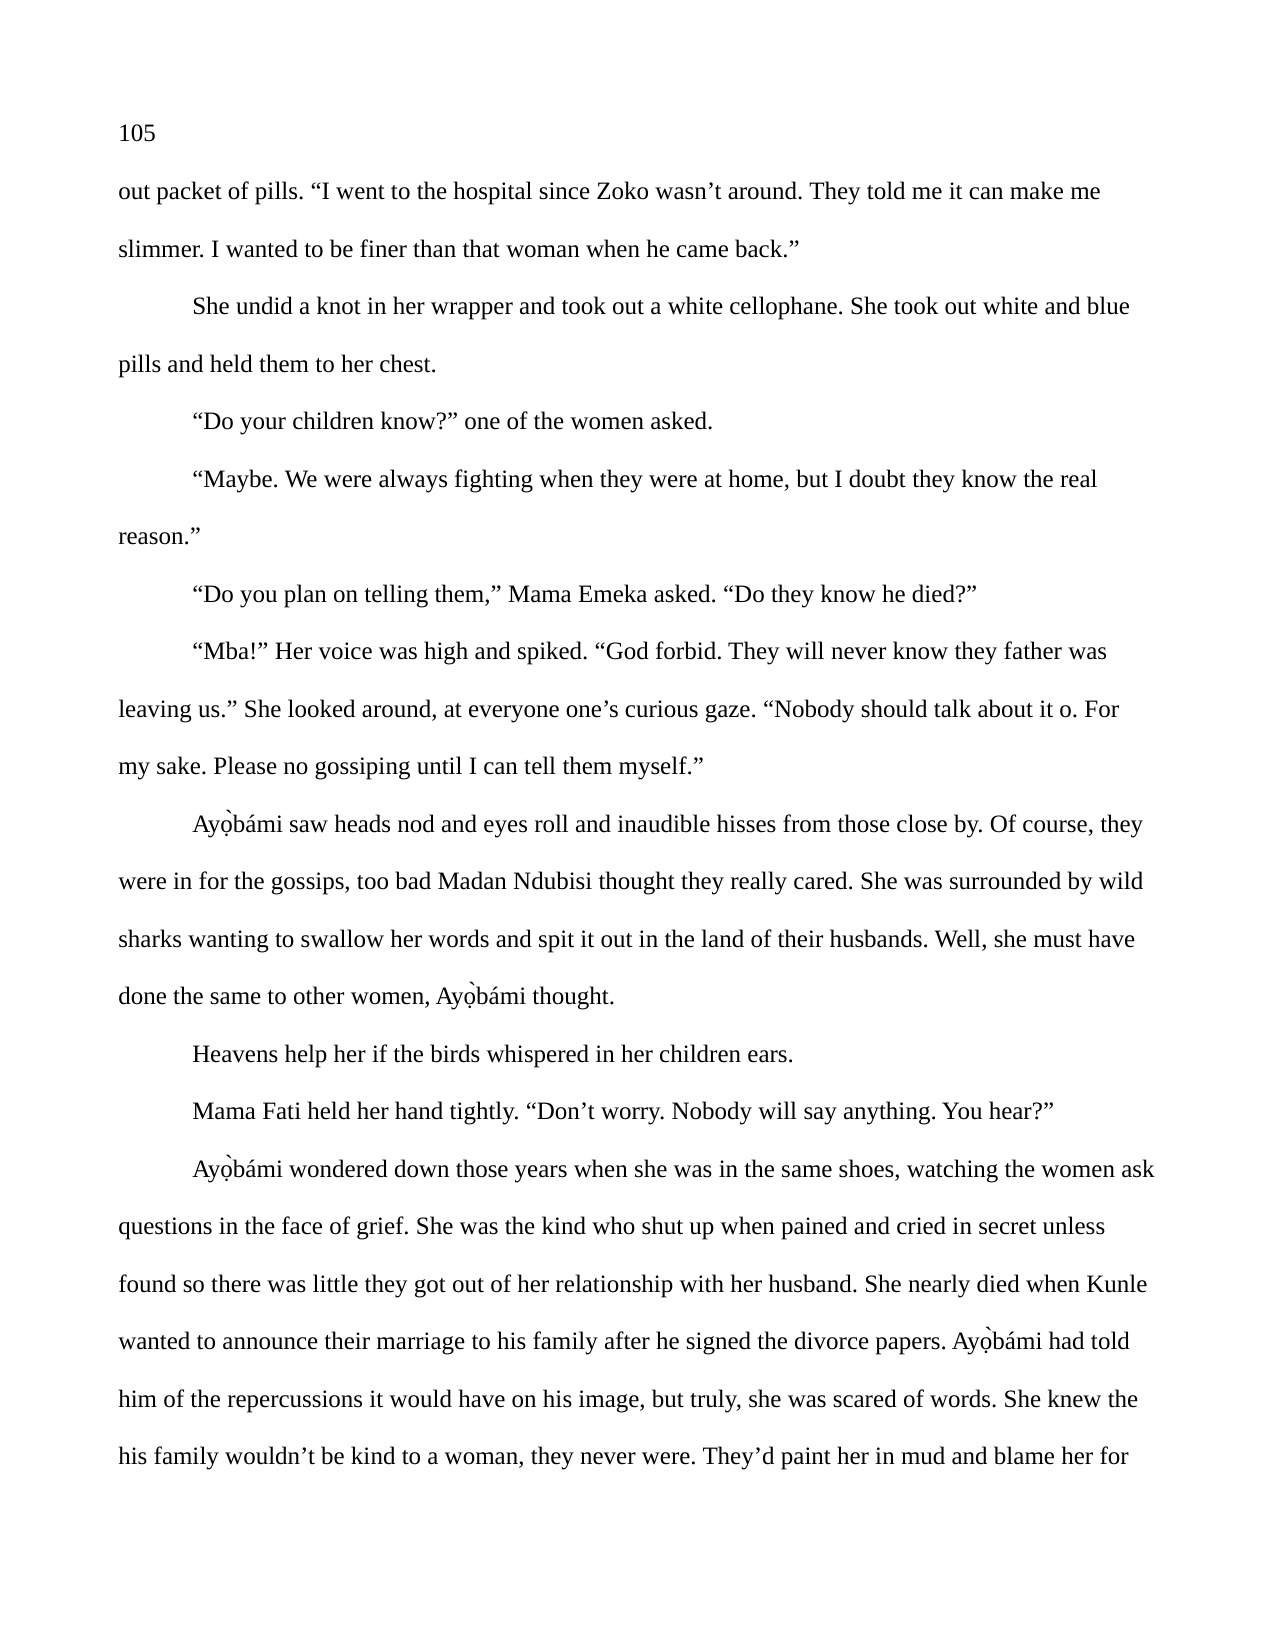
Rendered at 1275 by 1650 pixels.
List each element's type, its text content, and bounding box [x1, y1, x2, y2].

text Ayọ̀bámi saw heads nod and eyes roll and inaudible hisses from those close by. Of course, they were in for the gossips, too bad Madan Ndubisi thought they really cared. She was surrounded by wild sharks wanting to swallow her words and spit it out in the land of their husbands. Well, she must have done the same to other women, Ayọ̀bámi thought. [118, 809, 1157, 1010]
text Heavens help her if the birds whispered in her children ears. [118, 1039, 1157, 1068]
text Mama Fati held her hand tightly. “Don’t worry. Nobody will say anything. You hear?” [118, 1096, 1157, 1125]
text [118, 1154, 1157, 1470]
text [118, 176, 1157, 263]
text “Do your children know?” one of the women asked. [118, 406, 1157, 435]
text “Do you plan on telling them,” Mama Emeka asked. “Do they know he died?” [118, 579, 1157, 608]
text She undid a knot in her wrapper and took out a white cellophane. She took out white and blue pills and held them to her chest. [118, 291, 1157, 378]
text “Maybe. We were always fighting when they were at home, but I doubt they know the real reason.” [118, 464, 1157, 550]
text “Mba!” Her voice was high and spiked. “God forbid. They will never know they father was leaving us.” She looked around, at everyone one’s curious gaze. “Nobody should talk about it o. For my sake. Please no gossiping until I can tell them myself.” [118, 636, 1157, 780]
